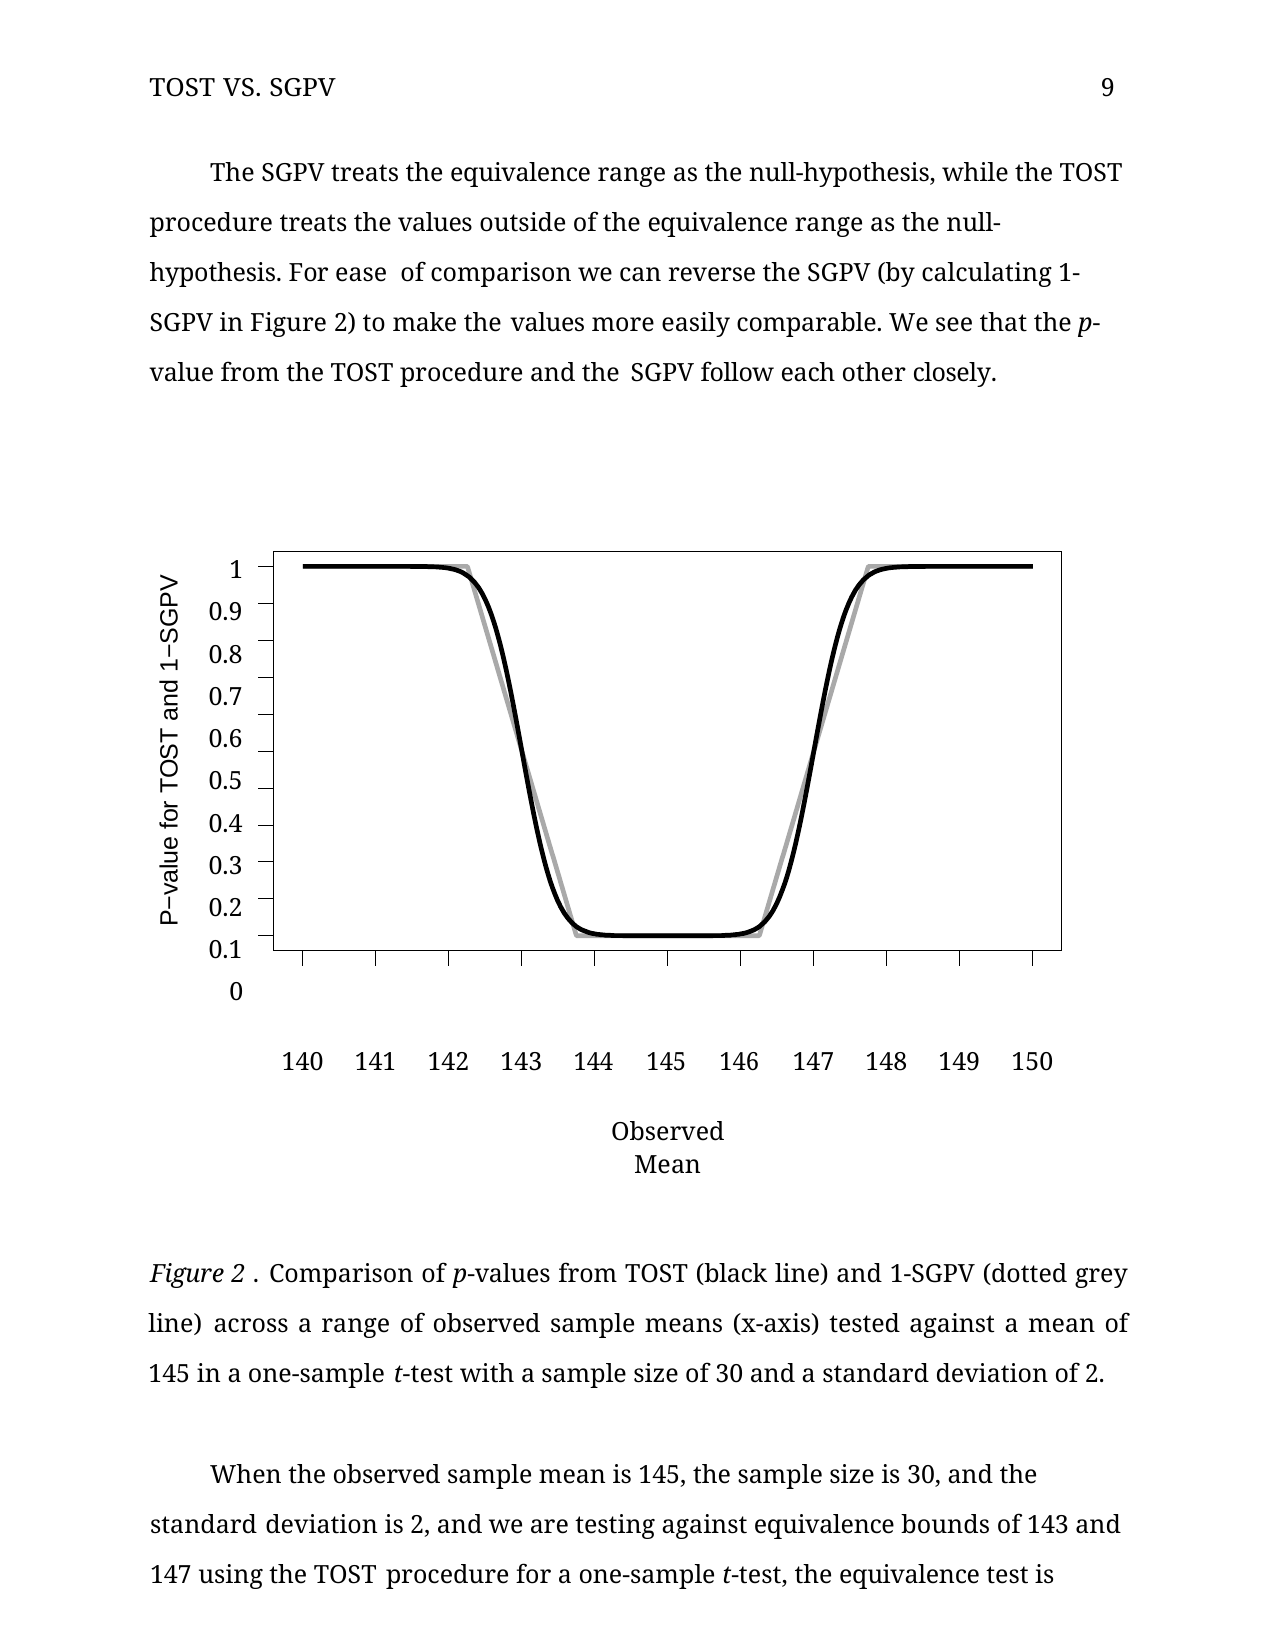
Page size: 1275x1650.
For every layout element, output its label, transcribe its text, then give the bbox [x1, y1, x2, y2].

text 0.5 [208, 763, 1142, 797]
text 0.7 [208, 678, 1142, 713]
text 0.9 [208, 594, 1142, 628]
text The SGPV treats the equivalence range as the null-hypothesis, while the TOST procedure treats the values outside of the equivalence range as the null-hypothesis. For ease of comparison we can reverse the SGPV (by calculating 1-SGPV in Figure 2) to make the values more easily comparable. We see that the p-value from the TOST procedure and the SGPV follow each other closely. [149, 155, 1129, 389]
text Observed Mean [574, 1113, 761, 1181]
text 0.1 [208, 932, 1142, 966]
text Figure 2 . Comparison of p-values from TOST (black line) and 1-SGPV (dotted grey line) across a range of observed sample means (x-axis) tested against a mean of 145 in a one-sample t-test with a sample size of 30 and a standard deviation of 2. [148, 1255, 1128, 1389]
text 0.4 [208, 805, 1142, 839]
text 0.8 [208, 636, 1142, 670]
text 1 [229, 552, 1142, 586]
text 140 141 142 143 144 145 146 147 148 149 150 [281, 1043, 1142, 1077]
text 0.6 [208, 721, 1142, 755]
text 0.3 [208, 847, 1142, 881]
text 0.2 [208, 890, 1142, 924]
text 0 [229, 974, 1142, 1008]
